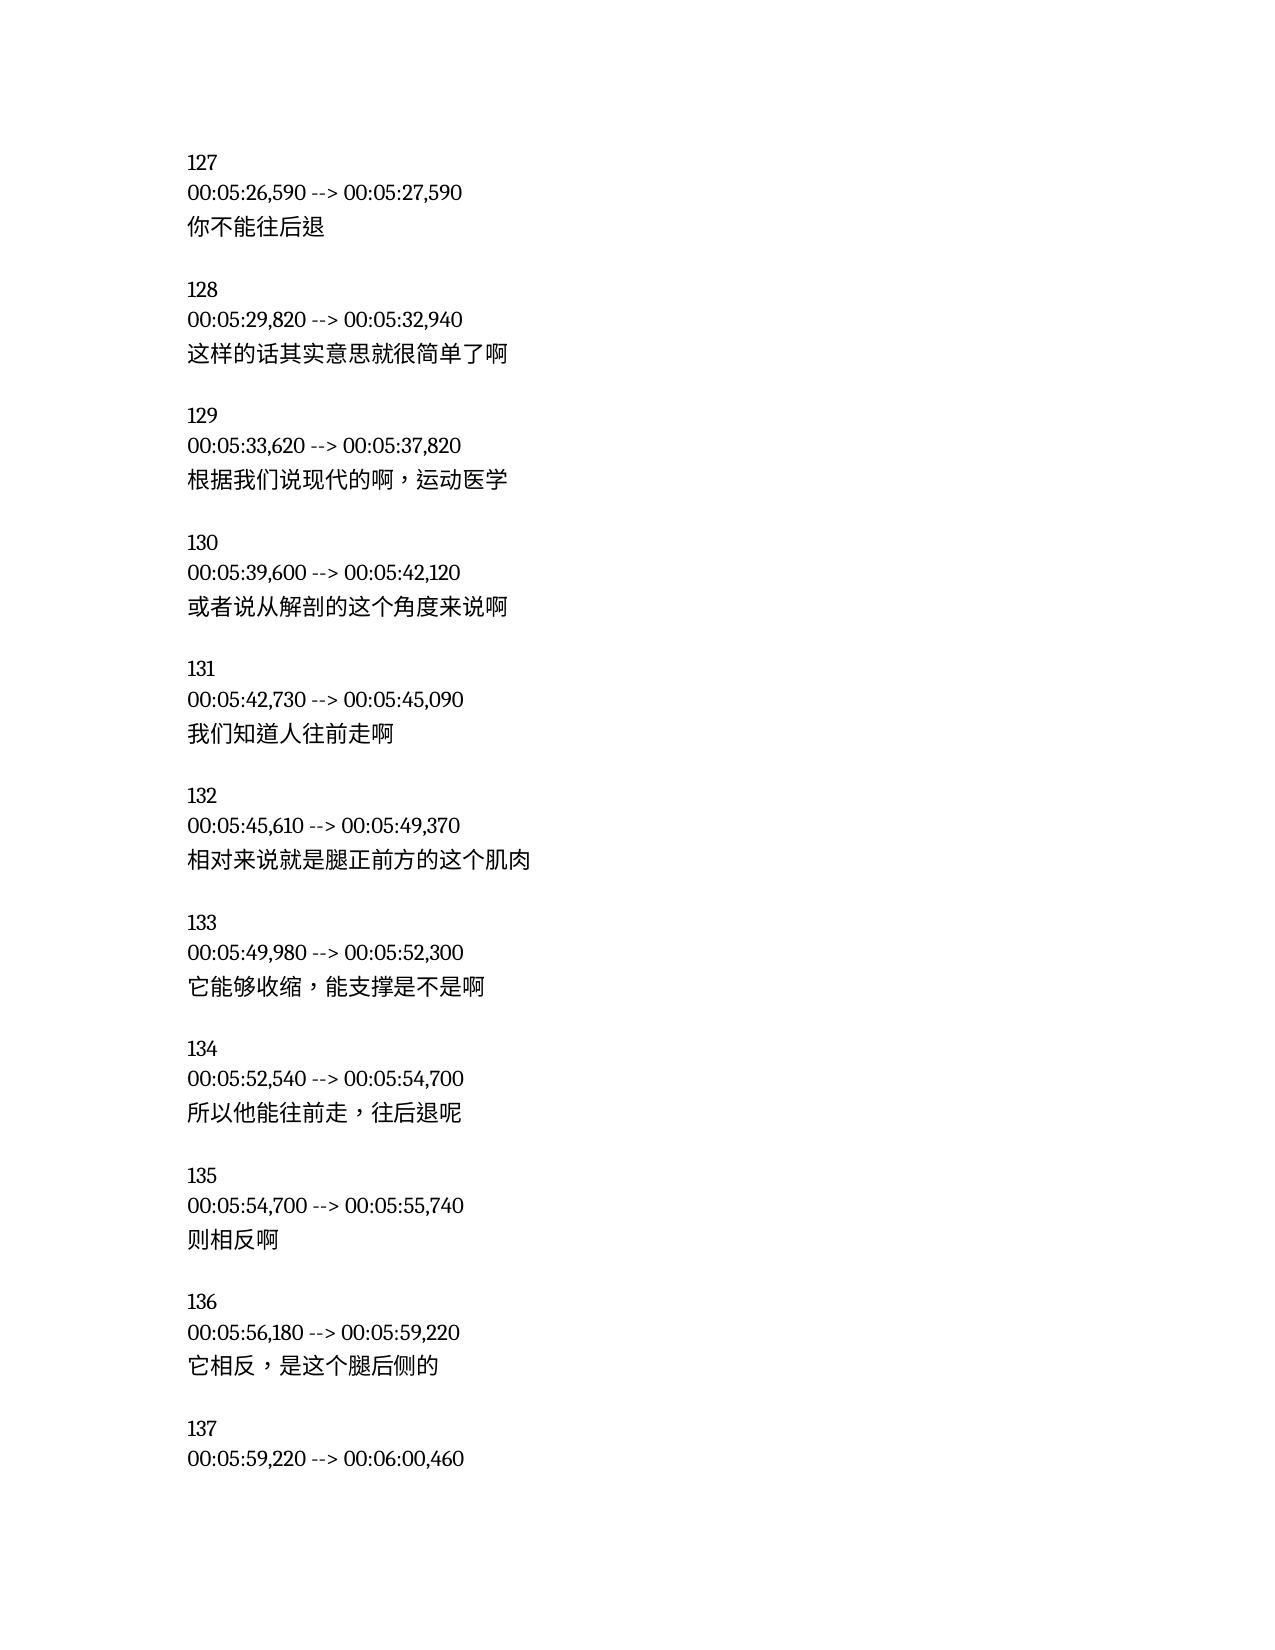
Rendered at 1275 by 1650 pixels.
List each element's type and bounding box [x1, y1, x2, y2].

text [187, 150, 1087, 1472]
